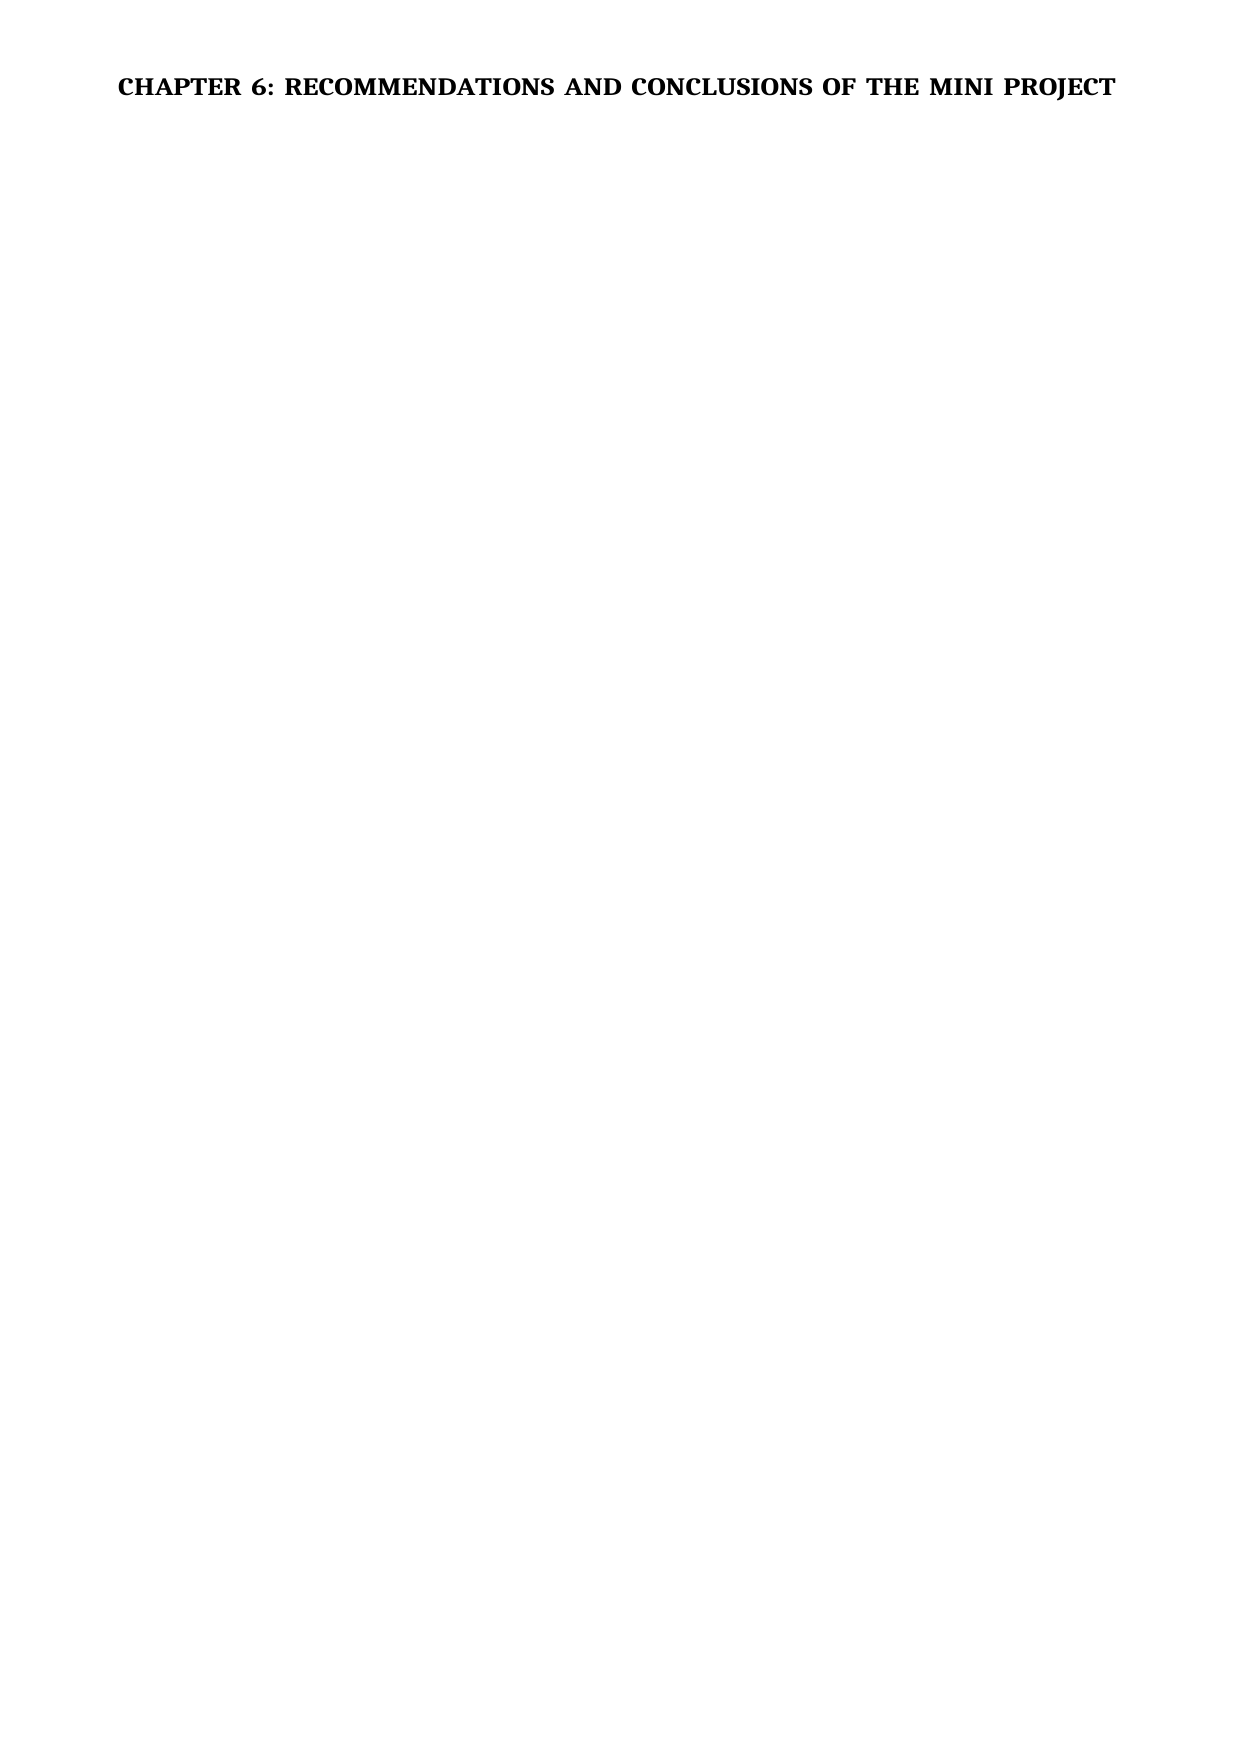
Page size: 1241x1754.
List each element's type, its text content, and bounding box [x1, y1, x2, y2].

text CHAPTER 6: RECOMMENDATIONS AND CONCLUSIONS OF THE MINI PROJECT [118, 73, 1188, 102]
